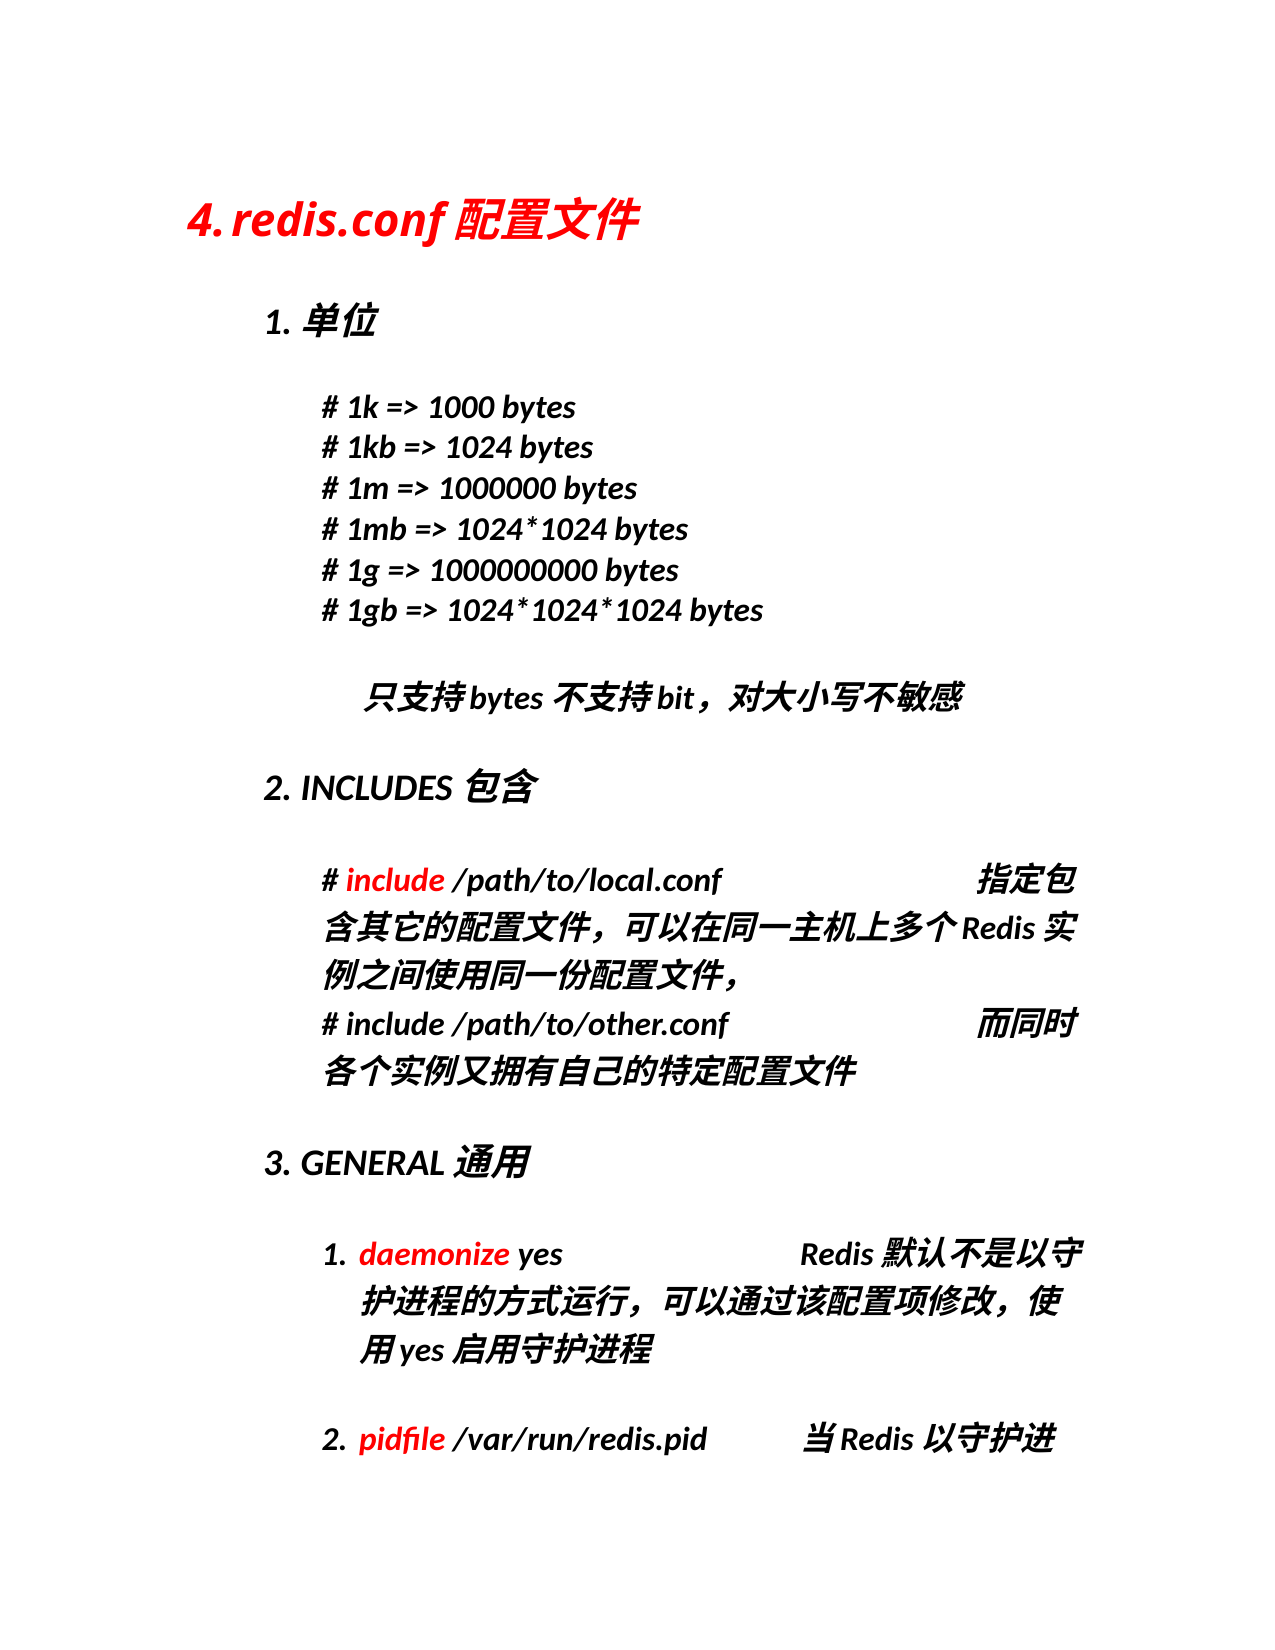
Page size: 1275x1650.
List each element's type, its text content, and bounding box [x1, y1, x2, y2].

text 只支持bytes不支持bit，对大小写不敏感 [321, 671, 1087, 719]
text # include /path/to/local.conf 指定包含其它的配置文件，可以在同一主机上多个Redis实例之间使用同一份配置文件， [321, 852, 1087, 997]
text # 1k => 1000 bytes [321, 386, 1087, 427]
text # 1m => 1000000 bytes [321, 467, 1087, 508]
text # 1kb => 1024 bytes [321, 427, 1087, 467]
list daemonize yes Redis默认不是以守护进程的方式运行，可以通过该配置项修改，使用yes启用守护进程 [321, 1227, 1087, 1371]
text # 1gb => 1024*1024*1024 bytes [321, 589, 1087, 630]
text # include /path/to/other.conf 而同时各个实例又拥有自己的特定配置文件 [321, 997, 1087, 1093]
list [321, 1412, 1087, 1460]
subtitle 2. INCLUDES包含 [187, 757, 1087, 812]
text # 1mb => 1024*1024 bytes [321, 508, 1087, 549]
subtitle redis.conf配置文件 [187, 183, 1087, 250]
subtitle 单位 [263, 291, 1087, 345]
subtitle 3. GENERAL通用 [187, 1132, 1087, 1186]
text # 1g => 1000000000 bytes [321, 549, 1087, 589]
